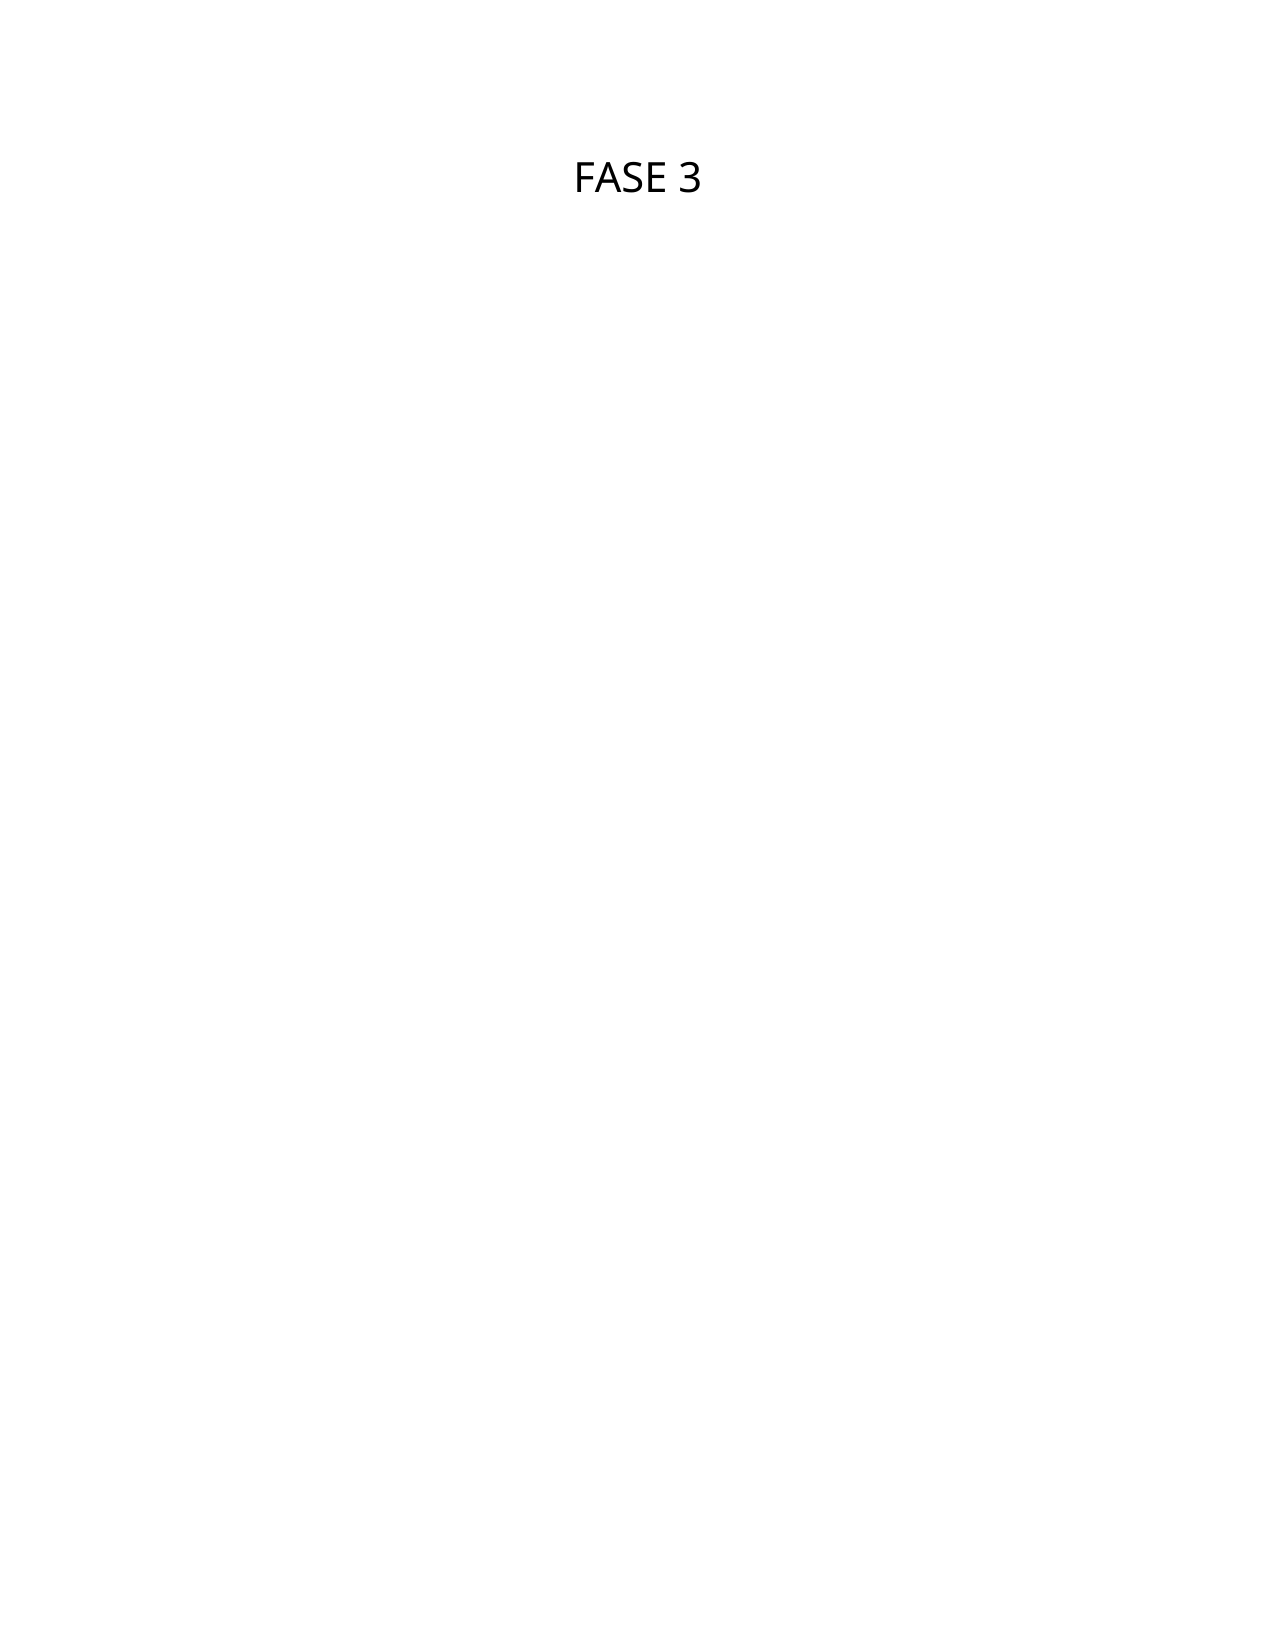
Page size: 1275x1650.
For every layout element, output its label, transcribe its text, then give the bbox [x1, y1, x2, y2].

text FASE 3 [177, 148, 1098, 204]
